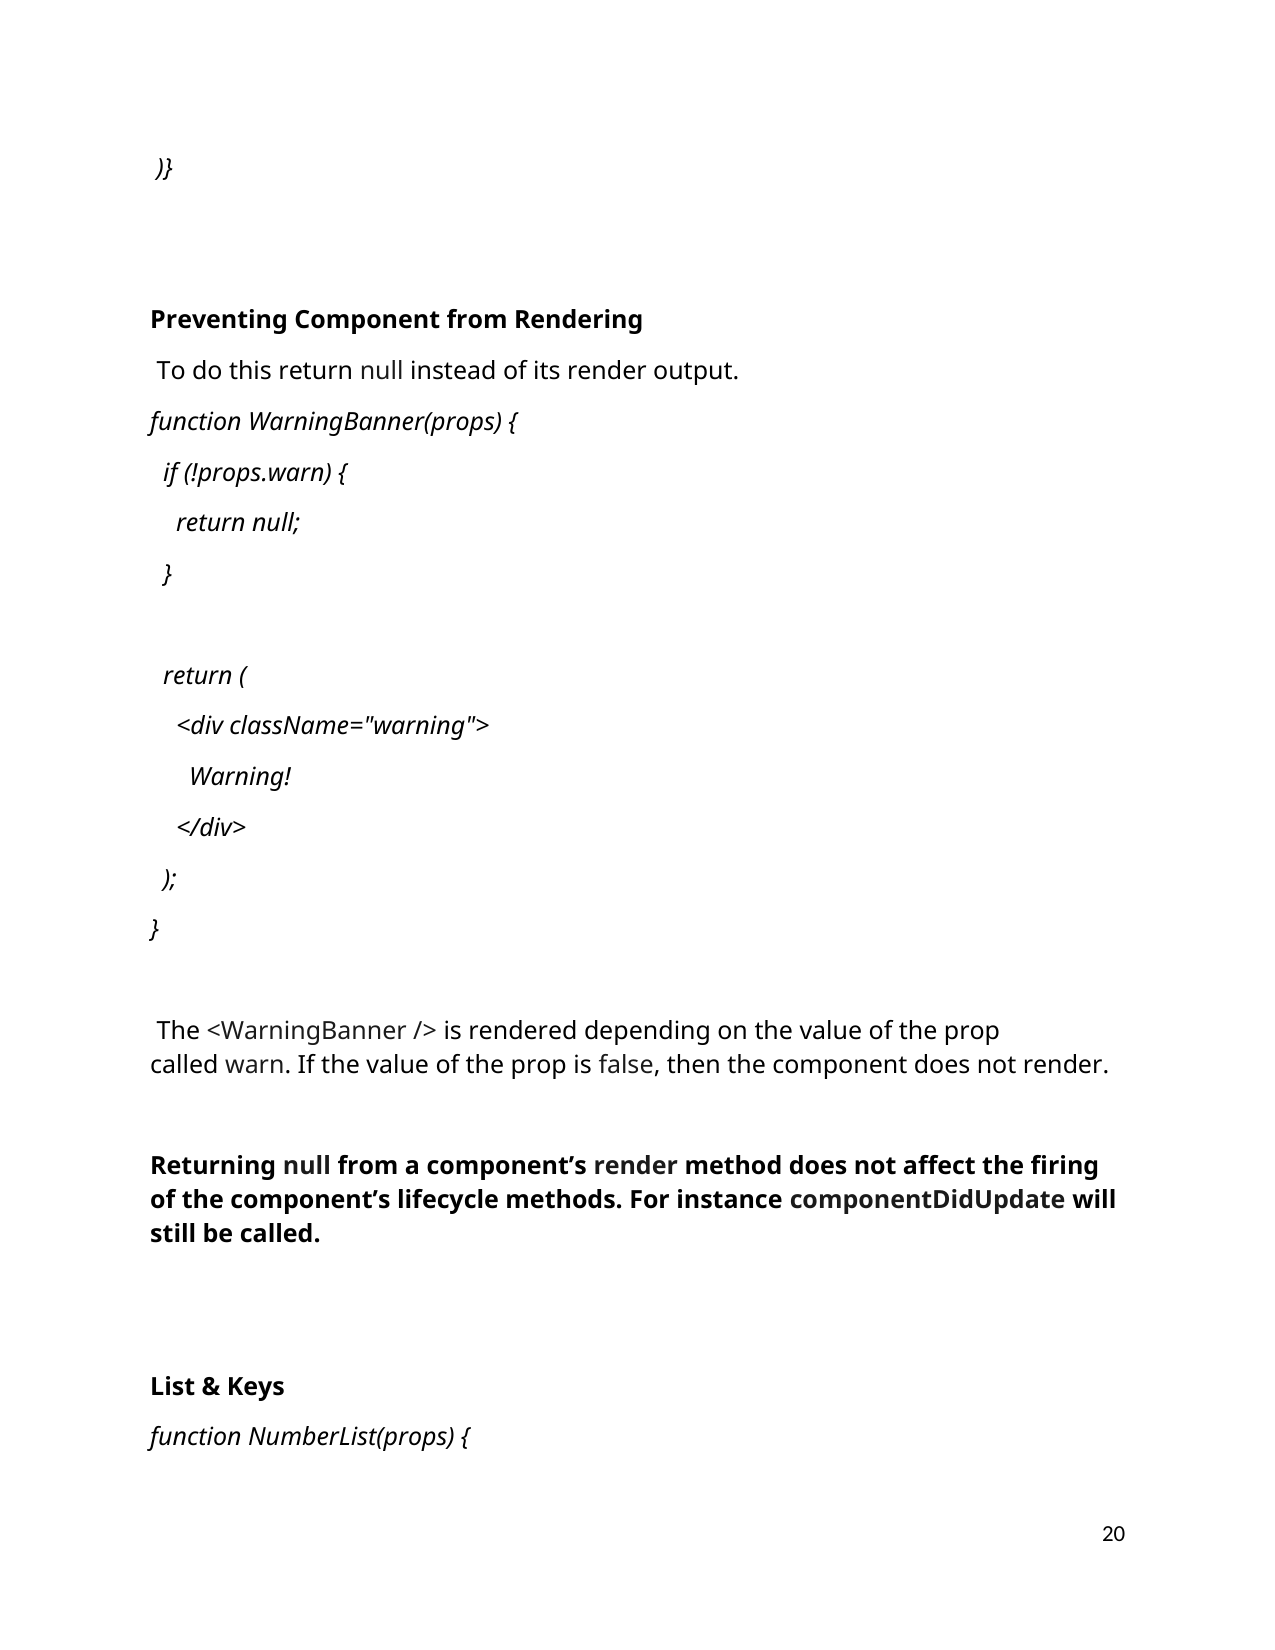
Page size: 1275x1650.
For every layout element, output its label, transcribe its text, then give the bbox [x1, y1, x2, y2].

text Returning null from a component’s render method does not affect the firing of the component’s lifecycle methods. For instance componentDidUpdate will still be called. [150, 1148, 1125, 1250]
text return null; [150, 505, 1125, 539]
text Warning! [150, 759, 1125, 793]
text } [150, 911, 1125, 945]
text The <WarningBanner /> is rendered depending on the value of the prop called warn. If the value of the prop is false, then the component does not render. [150, 1012, 1125, 1081]
text function WarningBanner(props) { [150, 404, 1125, 438]
text function NumberList(props) { [150, 1419, 1125, 1453]
text To do this return null instead of its render output. [150, 353, 1125, 387]
text ); [150, 860, 1125, 894]
text Preventing Component from Rendering [150, 302, 1125, 336]
text if (!props.warn) { [150, 454, 1125, 488]
text } [150, 556, 1125, 590]
text </div> [150, 809, 1125, 843]
text )} [150, 150, 1125, 184]
text List & Keys [150, 1368, 1125, 1402]
text return ( [150, 657, 1125, 691]
text <div className="warning"> [150, 708, 1125, 742]
